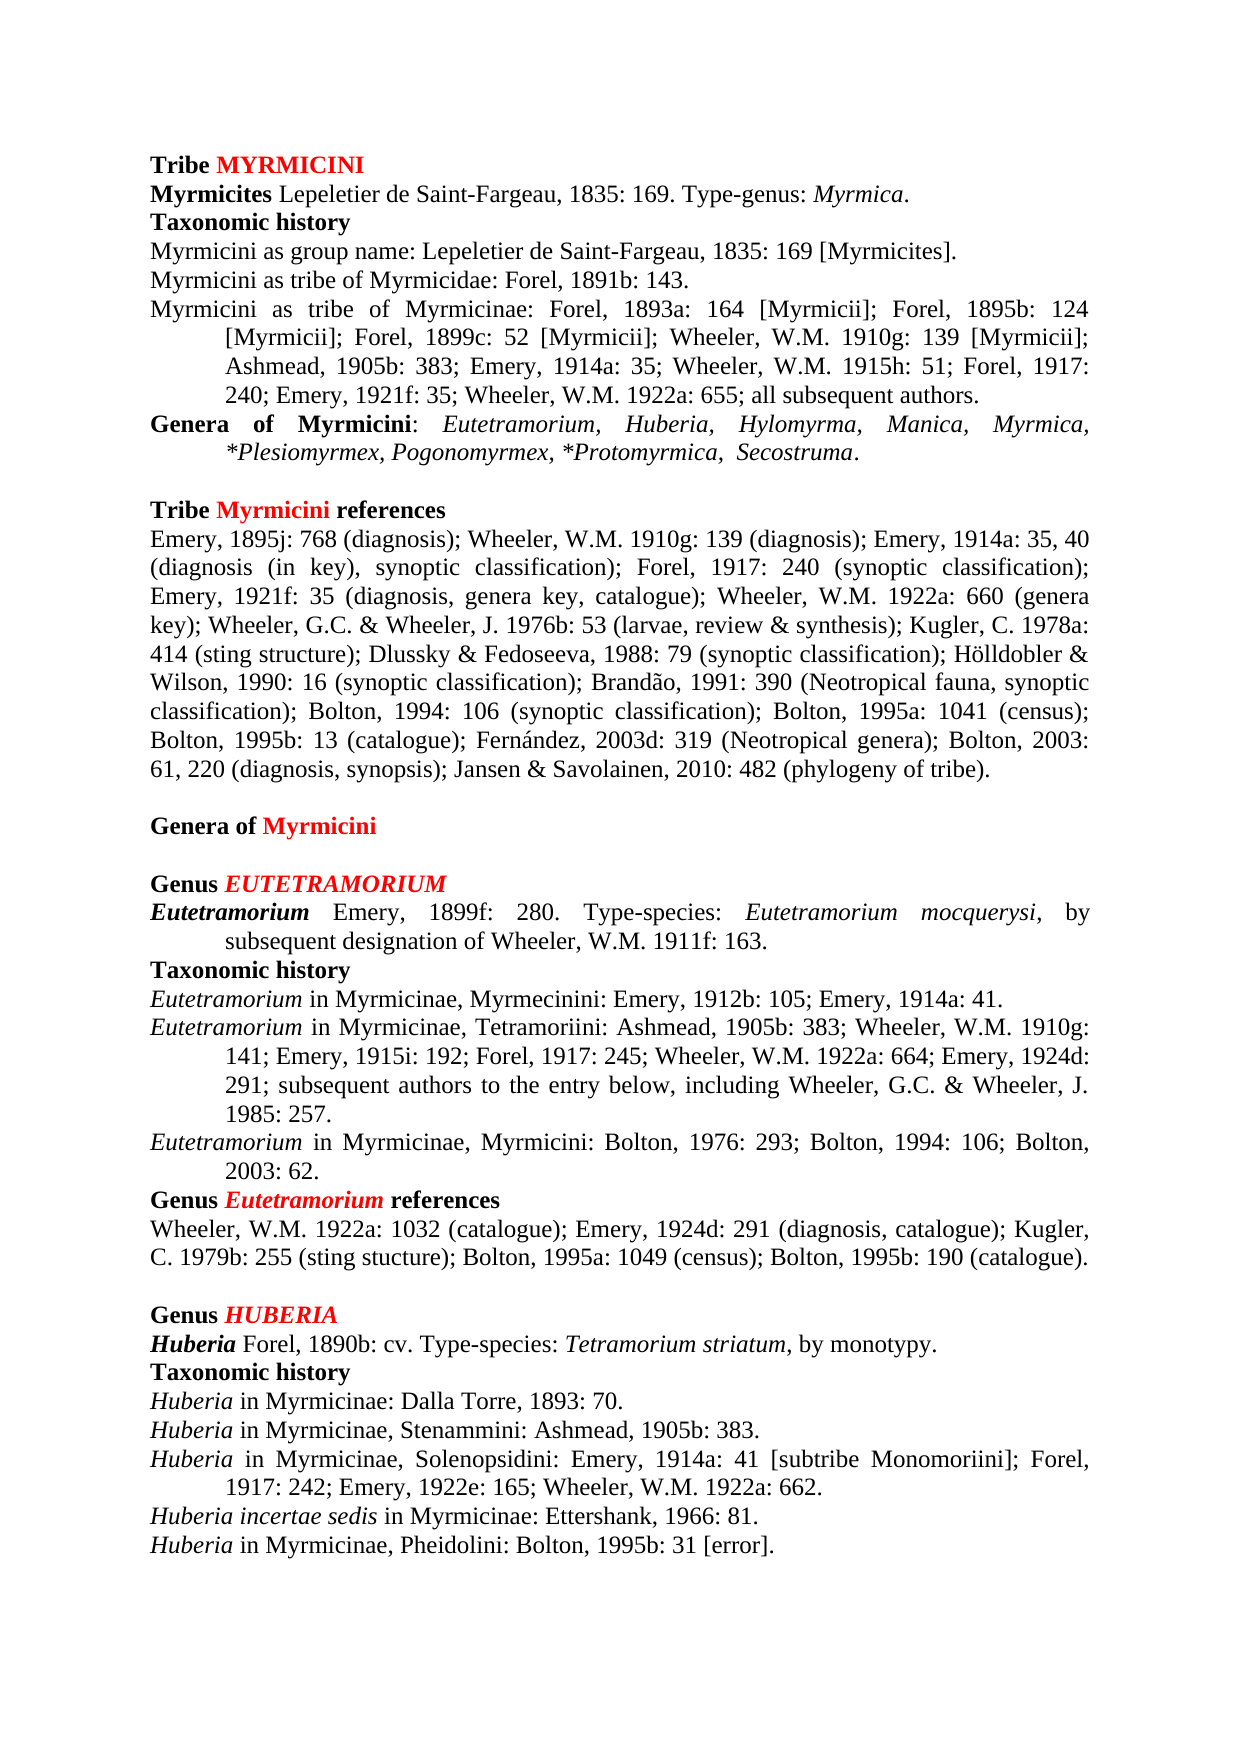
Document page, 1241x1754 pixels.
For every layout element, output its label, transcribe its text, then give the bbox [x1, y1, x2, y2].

text Genera of Myrmicini [150, 811, 1090, 840]
text Wheeler, W.M. 1922a: 1032 (catalogue); Emery, 1924d: 291 (diagnosis, catalogue); Kugler, C. 1979b: 255 (sting stucture); Bolton, 1995a: 1049 (census); Bolton, 1995b: 190 (catalogue). [150, 1214, 1090, 1271]
text Myrmicini as tribe of Myrmicidae: Forel, 1891b: 143. [150, 265, 1090, 294]
text Tribe Myrmicini references [150, 495, 1090, 524]
text Genus HUBERIA [150, 1300, 1090, 1329]
text Eutetramorium in Myrmicinae, Tetramoriini: Ashmead, 1905b: 383; Wheeler, W.M. 1910g: 141; Emery, 1915i: 192; Forel, 1917: 245; Wheeler, W.M. 1922a: 664; Emery, 1924d: 291; subsequent authors to the entry below, including Wheeler, G.C. & Wheeler, J. 1985: 257. [150, 1012, 1090, 1127]
text Taxonomic history [150, 955, 1090, 984]
text Huberia in Myrmicinae, Pheidolini: Bolton, 1995b: 31 [error]. [150, 1530, 1090, 1559]
text Huberia in Myrmicinae: Dalla Torre, 1893: 70. [150, 1386, 1090, 1415]
text Myrmicites Lepeletier de Saint-Fargeau, 1835: 169. Type-genus: Myrmica. [150, 179, 1090, 207]
text Taxonomic history [150, 207, 1090, 236]
text Genus Eutetramorium references [150, 1185, 1090, 1214]
text Huberia in Myrmicinae, Solenopsidini: Emery, 1914a: 41 [subtribe Monomoriini]; Forel, 1917: 242; Emery, 1922e: 165; Wheeler, W.M. 1922a: 662. [150, 1444, 1090, 1501]
text Eutetramorium in Myrmicinae, Myrmicini: Bolton, 1976: 293; Bolton, 1994: 106; Bolton, 2003: 62. [150, 1127, 1090, 1185]
text Genera of Myrmicini: Eutetramorium, Huberia, Hylomyrma, Manica, Myrmica, *Plesiomyrmex, Pogonomyrmex, *Protomyrmica, Secostruma. [150, 409, 1090, 466]
text Genus EUTETRAMORIUM [150, 869, 1090, 897]
text Tribe MYRMICINI [150, 150, 1090, 179]
text Myrmicini as group name: Lepeletier de Saint-Fargeau, 1835: 169 [Myrmicites]. [150, 236, 1090, 265]
text Taxonomic history [150, 1357, 1090, 1386]
text Huberia Forel, 1890b: cv. Type-species: Tetramorium striatum, by monotypy. [150, 1329, 1090, 1357]
text Eutetramorium Emery, 1899f: 280. Type-species: Eutetramorium mocquerysi, by subsequent designation of Wheeler, W.M. 1911f: 163. [150, 897, 1090, 955]
text Huberia incertae sedis in Myrmicinae: Ettershank, 1966: 81. [150, 1501, 1090, 1530]
text Eutetramorium in Myrmicinae, Myrmecinini: Emery, 1912b: 105; Emery, 1914a: 41. [150, 984, 1090, 1012]
text Huberia in Myrmicinae, Stenammini: Ashmead, 1905b: 383. [150, 1415, 1090, 1444]
text Myrmicini as tribe of Myrmicinae: Forel, 1893a: 164 [Myrmicii]; Forel, 1895b: 124 [Myrmicii]; Forel, 1899c: 52 [Myrmicii]; Wheeler, W.M. 1910g: 139 [Myrmicii]; Ashmead, 1905b: 383; Emery, 1914a: 35; Wheeler, W.M. 1915h: 51; Forel, 1917: 240; Emery, 1921f: 35; Wheeler, W.M. 1922a: 655; all subsequent authors. [150, 294, 1090, 409]
text Emery, 1895j: 768 (diagnosis); Wheeler, W.M. 1910g: 139 (diagnosis); Emery, 1914a: 35, 40 (diagnosis (in key), synoptic classification); Forel, 1917: 240 (synoptic classification); Emery, 1921f: 35 (diagnosis, genera key, catalogue); Wheeler, W.M. 1922a: 660 (genera key); Wheeler, G.C. & Wheeler, J. 1976b: 53 (larvae, review & synthesis); Kugler, C. 1978a: 414 (sting structure); Dlussky & Fedoseeva, 1988: 79 (synoptic classification); Hölldobler & Wilson, 1990: 16 (synoptic classification); Brandão, 1991: 390 (Neotropical fauna, synoptic classification); Bolton, 1994: 106 (synoptic classification); Bolton, 1995a: 1041 (census); Bolton, 1995b: 13 (catalogue); Fernández, 2003d: 319 (Neotropical genera); Bolton, 2003: 61, 220 (diagnosis, synopsis); Jansen & Savolainen, 2010: 482 (phylogeny of tribe). [150, 524, 1090, 782]
